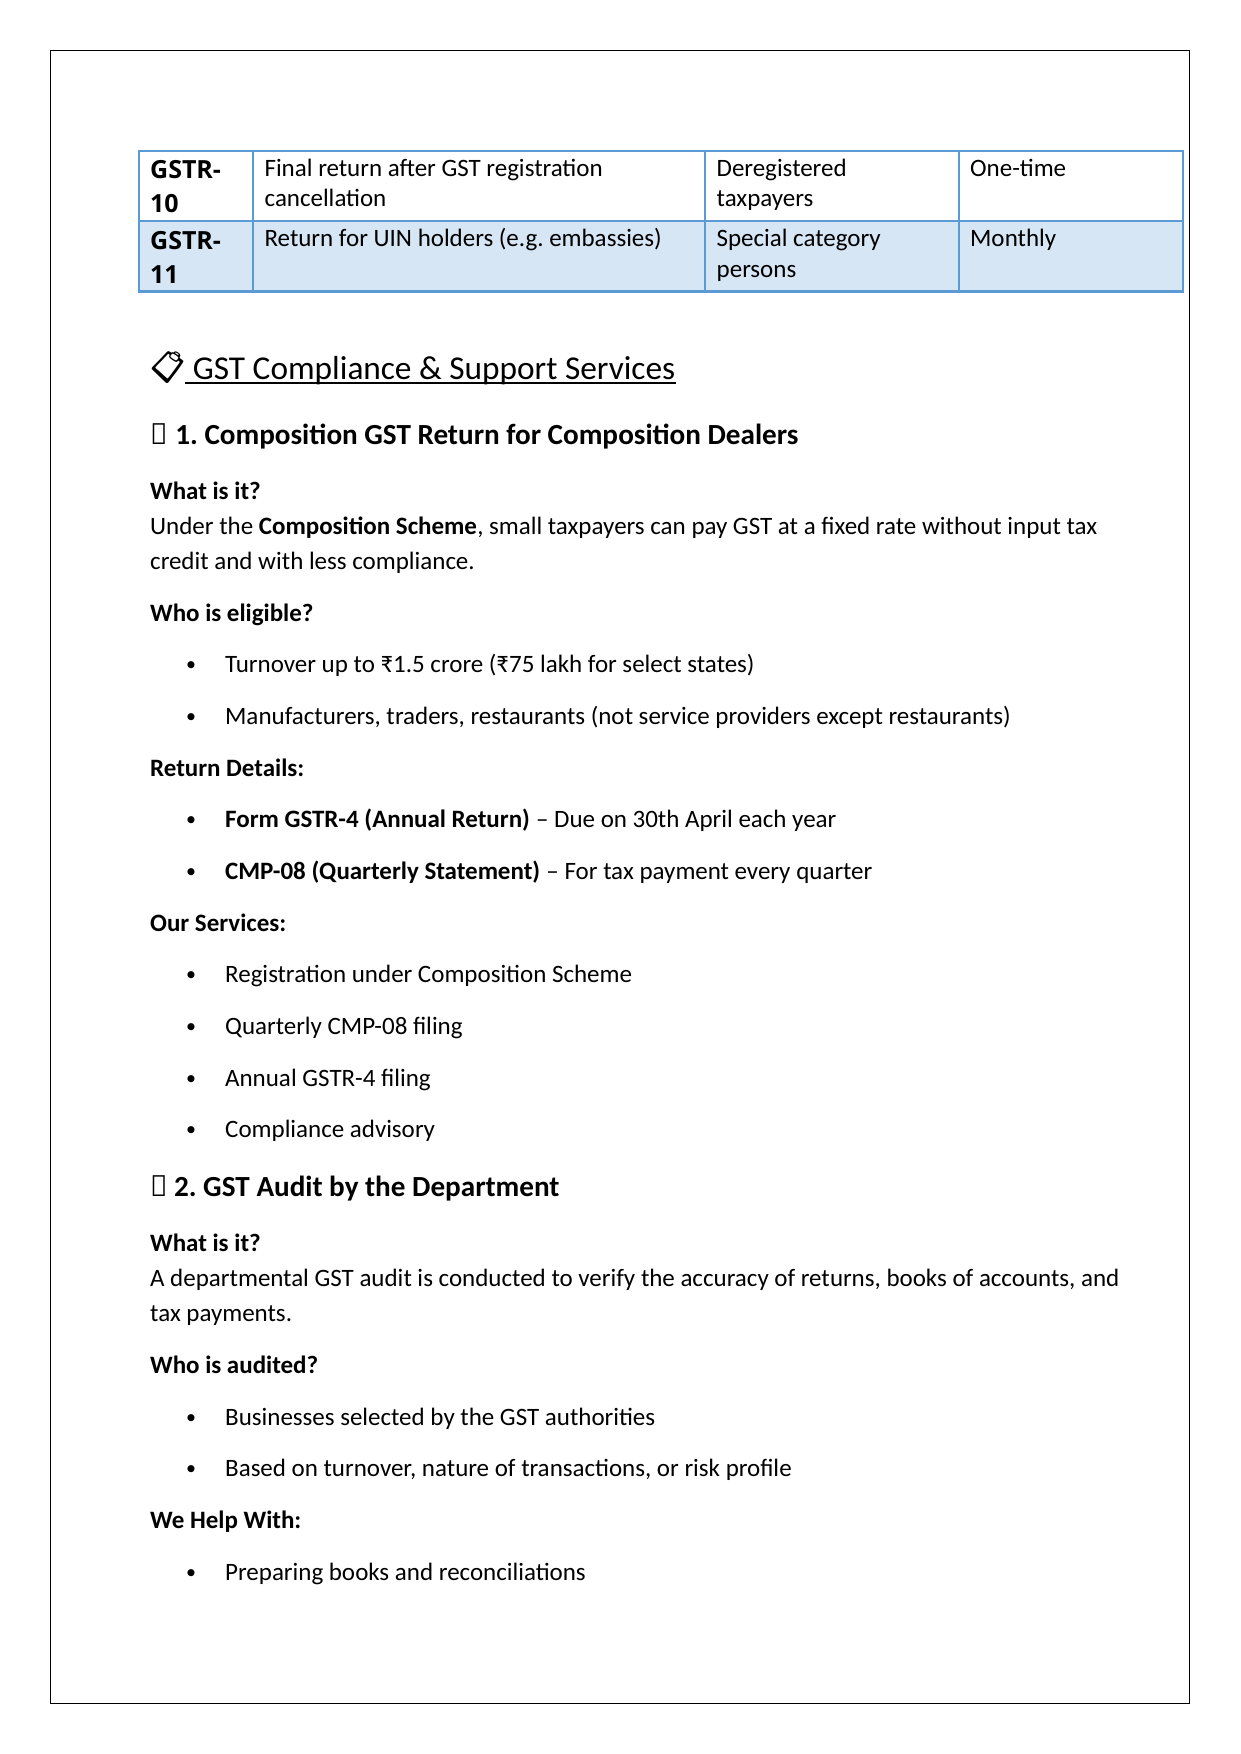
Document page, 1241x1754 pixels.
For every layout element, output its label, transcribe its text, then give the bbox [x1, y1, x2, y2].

text What is it? A departmental GST audit is conducted to verify the accuracy of returns, books of accounts, and tax payments. [150, 1228, 1134, 1328]
table_cell GSTR-10 [140, 152, 252, 220]
list Annual GSTR-4 filing [187, 1062, 1134, 1092]
text We Help With: [150, 1504, 1134, 1535]
list Quarterly CMP-08 filing [187, 1010, 1134, 1041]
list Manufacturers, traders, restaurants (not service providers except restaurants) [187, 700, 1134, 731]
text Our Services: [150, 907, 1134, 937]
table_cell GSTR-11 [140, 222, 252, 290]
list Registration under Composition Scheme [187, 959, 1134, 989]
list Turnover up to ₹1.5 crore (₹75 lakh for select states) [187, 649, 1134, 679]
table_cell Deregistered taxpayers [706, 152, 958, 220]
text Return Details: [150, 752, 1134, 782]
list Businesses selected by the GST authorities [187, 1401, 1134, 1431]
text ✅ 2. GST Audit by the Department [150, 1165, 1134, 1205]
table_cell Final return after GST registration cancellation [254, 152, 704, 220]
table_cell One-time [960, 152, 1182, 220]
table_cell Return for UIN holders (e.g. embassies) [254, 222, 704, 290]
list Compliance advisory [187, 1114, 1134, 1144]
text 📋 GST Compliance & Support Services [150, 344, 1134, 389]
table_cell Special category persons [706, 222, 958, 290]
text Who is audited? [150, 1349, 1134, 1380]
list Form GSTR-4 (Annual Return) – Due on 30th April each year [187, 804, 1134, 834]
text ✅ 1. Composition GST Return for Composition Dealers [150, 413, 1134, 453]
list CMP-08 (Quarterly Statement) – For tax payment every quarter [187, 855, 1134, 886]
list Based on turnover, nature of transactions, or risk profile [187, 1453, 1134, 1483]
text Who is eligible? [150, 597, 1134, 627]
text What is it? Under the Composition Scheme, small taxpayers can pay GST at a fixed rate without input tax credit and with less compliance. [150, 475, 1134, 576]
table_cell Monthly [960, 222, 1182, 290]
list Preparing books and reconciliations [187, 1556, 1134, 1586]
